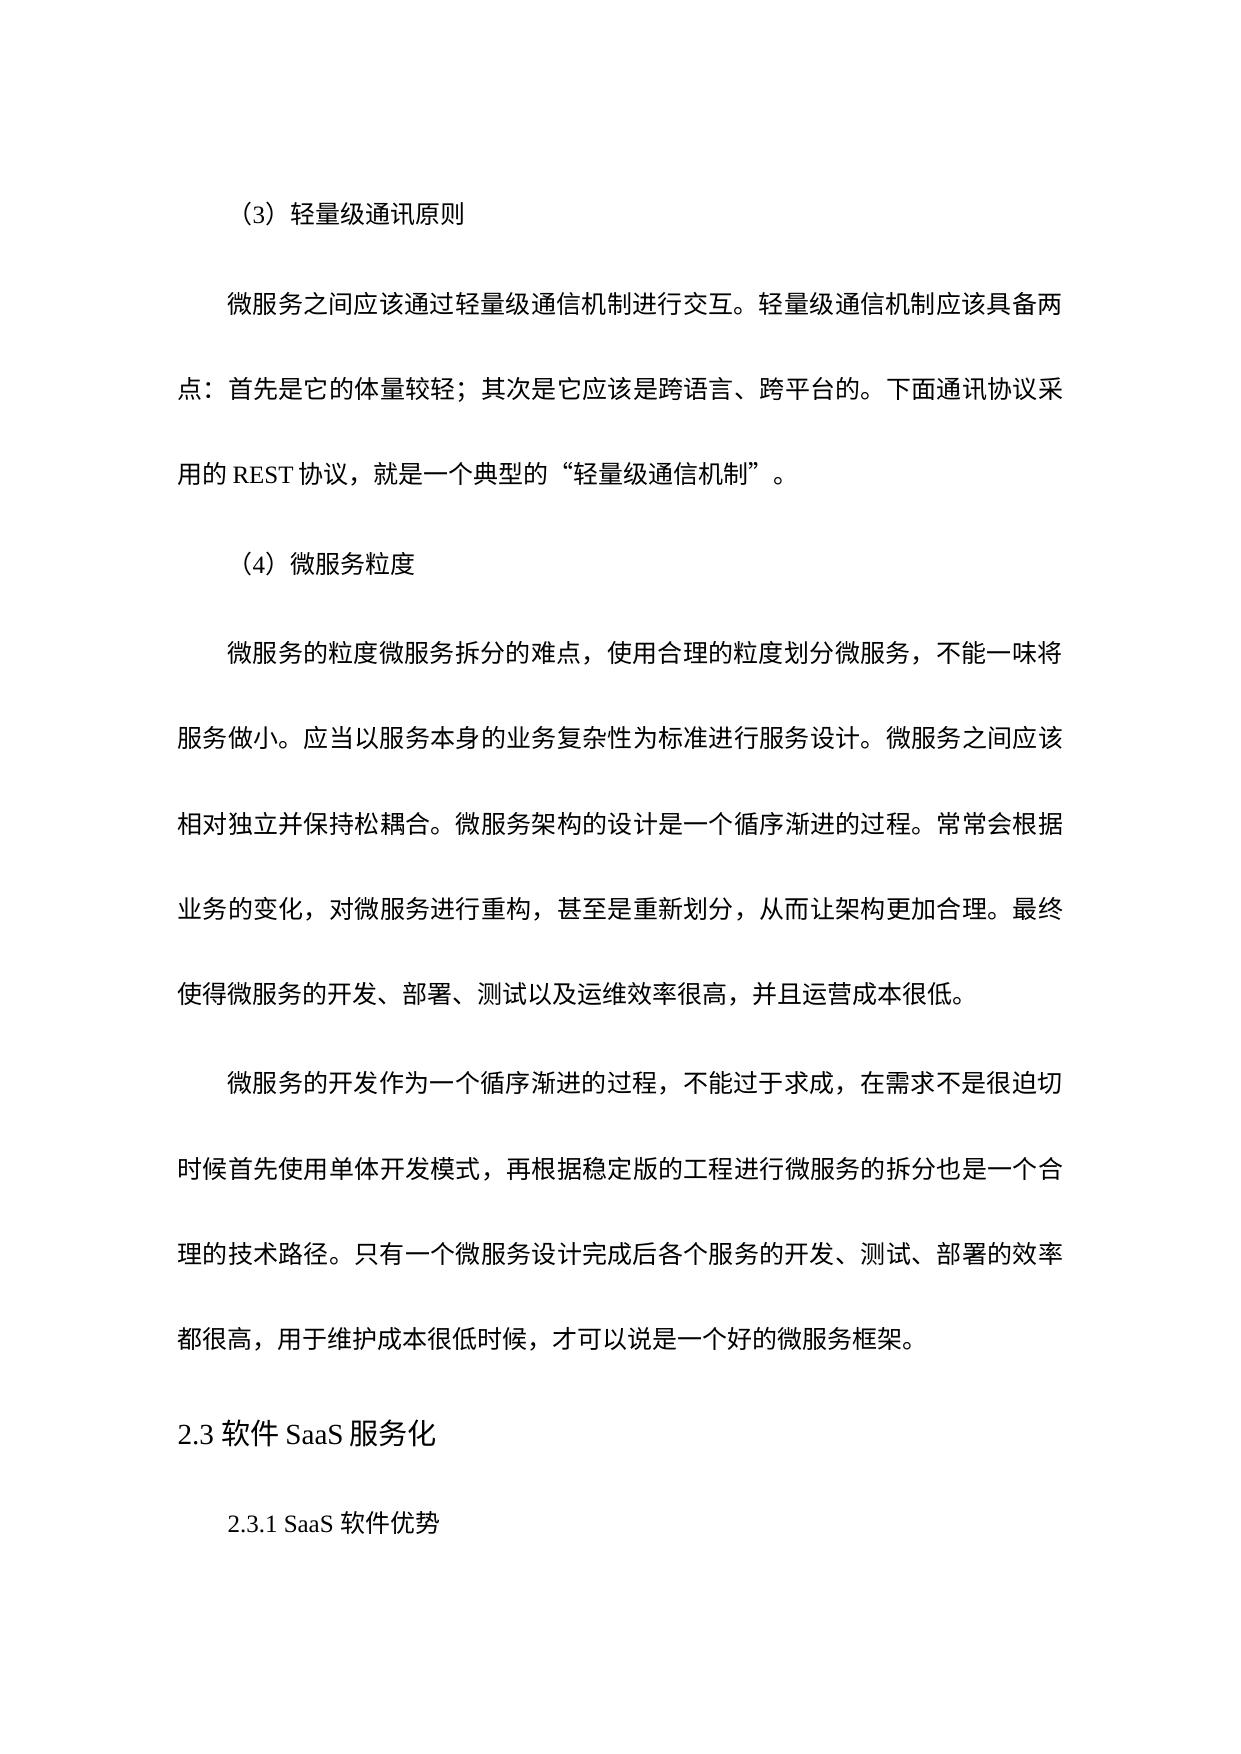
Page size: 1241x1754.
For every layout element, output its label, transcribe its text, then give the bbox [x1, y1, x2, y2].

text 微服务之间应该通过轻量级通信机制进行交互。轻量级通信机制应该具备两点：首先是它的体量较轻；其次是它应该是跨语言、跨平台的。下面通讯协议采用的REST协议，就是一个典型的“轻量级通信机制”。 [177, 268, 1063, 507]
subtitle 2.3.1 SaaS 软件优势 [177, 1504, 1063, 1540]
text 微服务的开发作为一个循序渐进的过程，不能过于求成，在需求不是很迫切时候首先使用单体开发模式，再根据稳定版的工程进行微服务的拆分也是一个合理的技术路径。只有一个微服务设计完成后各个服务的开发、测试、部署的效率都很高，用于维护成本很低时候，才可以说是一个好的微服务框架。 [177, 1048, 1063, 1371]
text （4）微服务粒度 [177, 528, 1063, 596]
text 微服务的粒度微服务拆分的难点，使用合理的粒度划分微服务，不能一味将服务做小。应当以服务本身的业务复杂性为标准进行服务设计。微服务之间应该相对独立并保持松耦合。微服务架构的设计是一个循序渐进的过程。常常会根据业务的变化，对微服务进行重构，甚至是重新划分，从而让架构更加合理。最终使得微服务的开发、部署、测试以及运维效率很高，并且运营成本很低。 [177, 618, 1063, 1026]
text （3）轻量级通讯原则 [177, 179, 1063, 247]
subtitle 2.3 软件SaaS服务化 [177, 1397, 1063, 1466]
